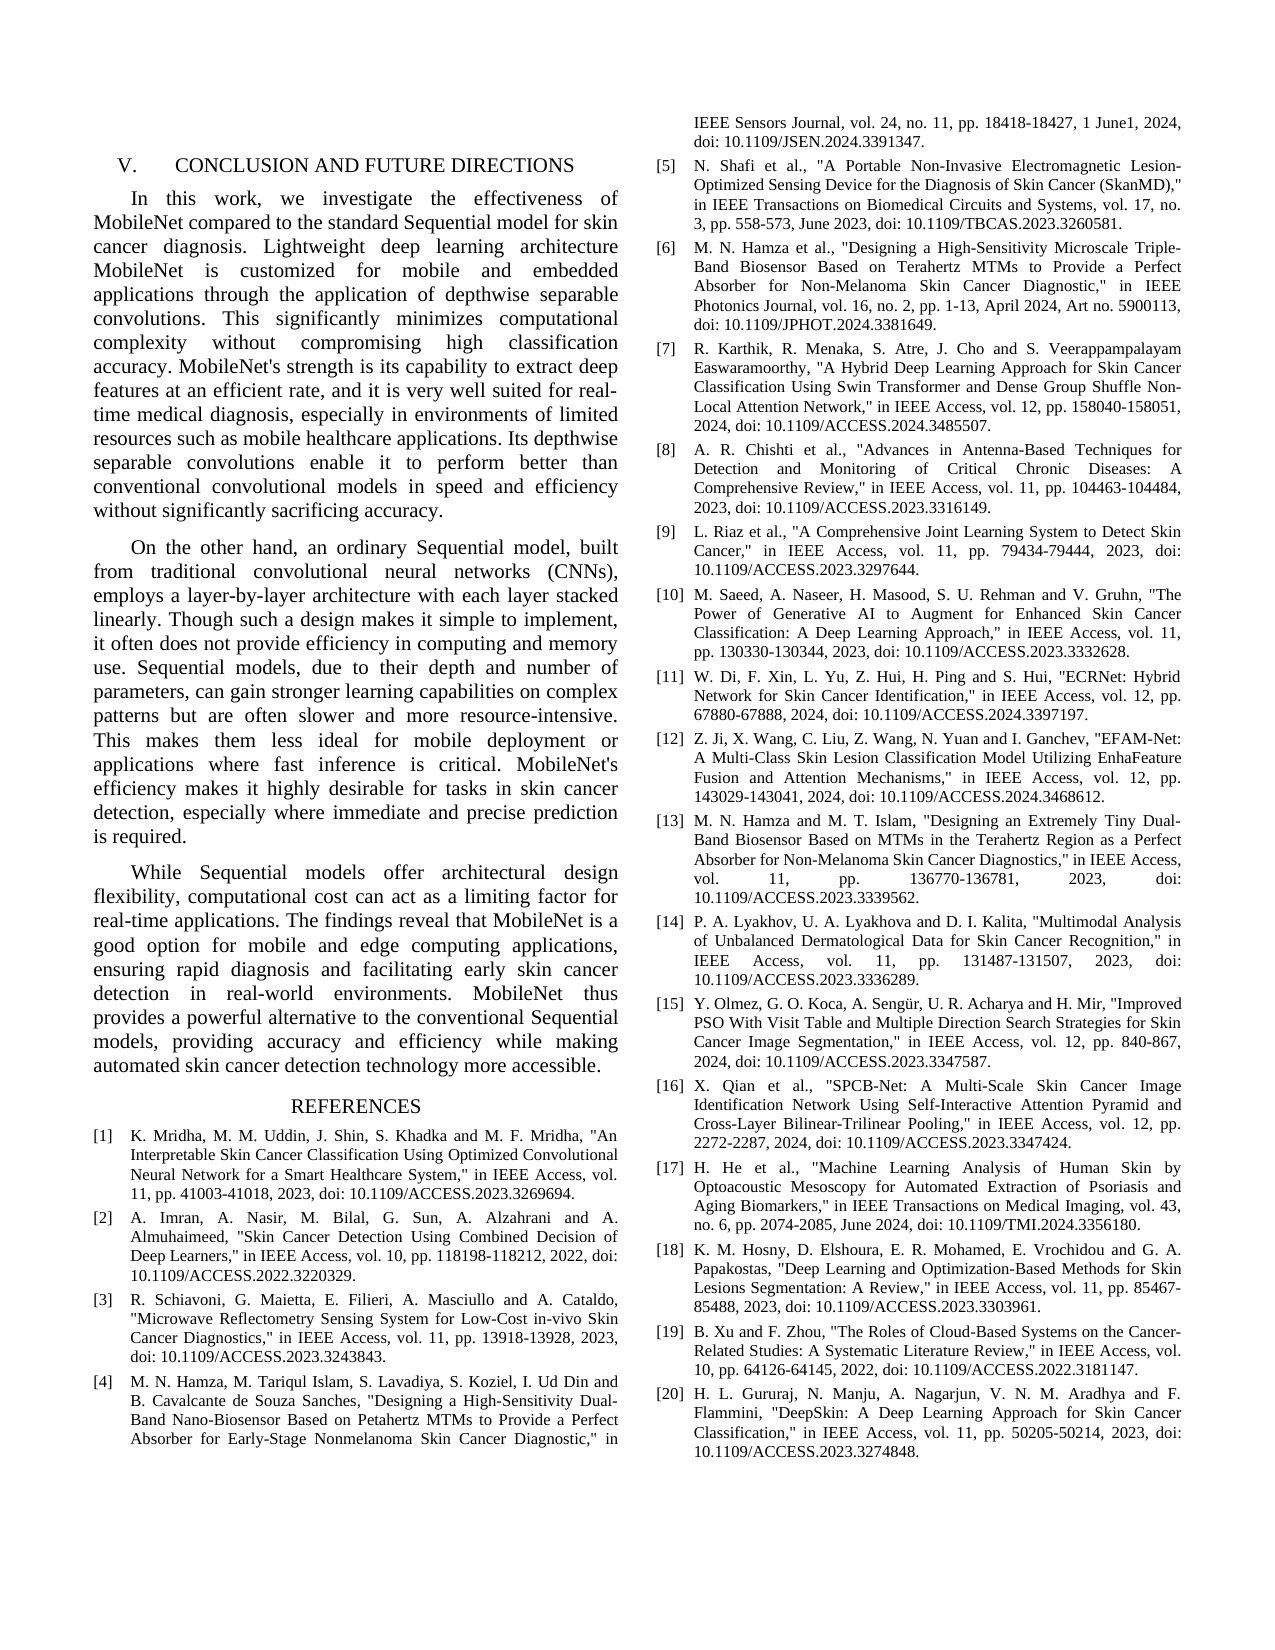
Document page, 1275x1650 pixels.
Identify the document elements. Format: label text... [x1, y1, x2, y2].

list Y. Olmez, G. O. Koca, A. Sengür, U. R. Acharya and H. Mir, "Improved PSO With Visit Table and Multiple Direction Search Strategies for Skin Cancer Image Segmentation," in IEEE Access, vol. 12, pp. 840-867, 2024, doi: 10.1109/ACCESS.2023.3347587. [656, 994, 1182, 1071]
list W. Di, F. Xin, L. Yu, Z. Hui, H. Ping and S. Hui, "ECRNet: Hybrid Network for Skin Cancer Identification," in IEEE Access, vol. 12, pp. 67880-67888, 2024, doi: 10.1109/ACCESS.2024.3397197. [656, 666, 1182, 724]
list M. Saeed, A. Naseer, H. Masood, S. U. Rehman and V. Gruhn, "The Power of Generative AI to Augment for Enhanced Skin Cancer Classification: A Deep Learning Approach," in IEEE Access, vol. 11, pp. 130330-130344, 2023, doi: 10.1109/ACCESS.2023.3332628. [656, 584, 1182, 661]
list X. Qian et al., "SPCB-Net: A Multi-Scale Skin Cancer Image Identification Network Using Self-Interactive Attention Pyramid and Cross-Layer Bilinear-Trilinear Pooling," in IEEE Access, vol. 12, pp. 2272-2287, 2024, doi: 10.1109/ACCESS.2023.3347424. [656, 1076, 1182, 1152]
list P. A. Lyakhov, U. A. Lyakhova and D. I. Kalita, "Multimodal Analysis of Unbalanced Dermatological Data for Skin Cancer Recognition," in IEEE Access, vol. 11, pp. 131487-131507, 2023, doi: 10.1109/ACCESS.2023.3336289. [656, 912, 1182, 989]
list L. Riaz et al., "A Comprehensive Joint Learning System to Detect Skin Cancer," in IEEE Access, vol. 11, pp. 79434-79444, 2023, doi: 10.1109/ACCESS.2023.3297644. [656, 522, 1182, 579]
list A. R. Chishti et al., "Advances in Antenna-Based Techniques for Detection and Monitoring of Critical Chronic Diseases: A Comprehensive Review," in IEEE Access, vol. 11, pp. 104463-104484, 2023, doi: 10.1109/ACCESS.2023.3316149. [656, 440, 1182, 517]
text REFERENCES [93, 1093, 619, 1118]
list Z. Ji, X. Wang, C. Liu, Z. Wang, N. Yuan and I. Ganchev, "EFAM-Net: A Multi-Class Skin Lesion Classification Model Utilizing EnhaFeature Fusion and Attention Mechanisms," in IEEE Access, vol. 12, pp. 143029-143041, 2024, doi: 10.1109/ACCESS.2024.3468612. [656, 729, 1182, 806]
list M. N. Hamza and M. T. Islam, "Designing an Extremely Tiny Dual-Band Biosensor Based on MTMs in the Terahertz Region as a Perfect Absorber for Non-Melanoma Skin Cancer Diagnostics," in IEEE Access, vol. 11, pp. 136770-136781, 2023, doi: 10.1109/ACCESS.2023.3339562. [656, 811, 1182, 907]
list N. Shafi et al., "A Portable Non-Invasive Electromagnetic Lesion-Optimized Sensing Device for the Diagnosis of Skin Cancer (SkanMD)," in IEEE Transactions on Biomedical Circuits and Systems, vol. 17, no. 3, pp. 558-573, June 2023, doi: 10.1109/TBCAS.2023.3260581. [656, 156, 1182, 233]
text While Sequential models offer architectural design flexibility, computational cost can act as a limiting factor for real-time applications. The findings reveal that MobileNet is a good option for mobile and edge computing applications, ensuring rapid diagnosis and facilitating early skin cancer detection in real-world environments. MobileNet thus provides a powerful alternative to the conventional Sequential models, providing accuracy and efficiency while making automated skin cancer detection technology more accessible. [93, 860, 619, 1077]
text On the other hand, an ordinary Sequential model, built from traditional convolutional neural networks (CNNs), employs a layer-by-layer architecture with each layer stacked linearly. Though such a design makes it simple to implement, it often does not provide efficiency in computing and memory use. Sequential models, due to their depth and number of parameters, can gain stronger learning capabilities on complex patterns but are often slower and more resource-intensive. This makes them less ideal for mobile deployment or applications where fast inference is critical. MobileNet's efficiency makes it highly desirable for tasks in skin cancer detection, especially where immediate and precise prediction is required. [93, 535, 619, 848]
list H. L. Gururaj, N. Manju, A. Nagarjun, V. N. M. Aradhya and F. Flammini, "DeepSkin: A Deep Learning Approach for Skin Cancer Classification," in IEEE Access, vol. 11, pp. 50205-50214, 2023, doi: 10.1109/ACCESS.2023.3274848. [656, 1384, 1182, 1461]
list R. Karthik, R. Menaka, S. Atre, J. Cho and S. Veerappampalayam Easwaramoorthy, "A Hybrid Deep Learning Approach for Skin Cancer Classification Using Swin Transformer and Dense Group Shuffle Non-Local Attention Network," in IEEE Access, vol. 12, pp. 158040-158051, 2024, doi: 10.1109/ACCESS.2024.3485507. [656, 339, 1182, 435]
list B. Xu and F. Zhou, "The Roles of Cloud-Based Systems on the Cancer-Related Studies: A Systematic Literature Review," in IEEE Access, vol. 10, pp. 64126-64145, 2022, doi: 10.1109/ACCESS.2022.3181147. [656, 1321, 1182, 1379]
list K. Mridha, M. M. Uddin, J. Shin, S. Khadka and M. F. Mridha, "An Interpretable Skin Cancer Classification Using Optimized Convolutional Neural Network for a Smart Healthcare System," in IEEE Access, vol. 11, pp. 41003-41018, 2023, doi: 10.1109/ACCESS.2023.3269694. [93, 1126, 619, 1203]
list M. N. Hamza et al., "Designing a High-Sensitivity Microscale Triple-Band Biosensor Based on Terahertz MTMs to Provide a Perfect Absorber for Non-Melanoma Skin Cancer Diagnostic," in IEEE Photonics Journal, vol. 16, no. 2, pp. 1-13, April 2024, Art no. 5900113, doi: 10.1109/JPHOT.2024.3381649. [656, 238, 1182, 334]
list A. Imran, A. Nasir, M. Bilal, G. Sun, A. Alzahrani and A. Almuhaimeed, "Skin Cancer Detection Using Combined Decision of Deep Learners," in IEEE Access, vol. 10, pp. 118198-118212, 2022, doi: 10.1109/ACCESS.2022.3220329. [93, 1208, 619, 1284]
list R. Schiavoni, G. Maietta, E. Filieri, A. Masciullo and A. Cataldo, "Microwave Reflectometry Sensing System for Low-Cost in-vivo Skin Cancer Diagnostics," in IEEE Access, vol. 11, pp. 13918-13928, 2023, doi: 10.1109/ACCESS.2023.3243843. [93, 1290, 619, 1366]
list K. M. Hosny, D. Elshoura, E. R. Mohamed, E. Vrochidou and G. A. Papakostas, "Deep Learning and Optimization-Based Methods for Skin Lesions Segmentation: A Review," in IEEE Access, vol. 11, pp. 85467-85488, 2023, doi: 10.1109/ACCESS.2023.3303961. [656, 1239, 1182, 1316]
list H. He et al., "Machine Learning Analysis of Human Skin by Optoacoustic Mesoscopy for Automated Extraction of Psoriasis and Aging Biomarkers," in IEEE Transactions on Medical Imaging, vol. 43, no. 6, pp. 2074-2085, June 2024, doi: 10.1109/TMI.2024.3356180. [656, 1158, 1182, 1234]
list CONCLUSION AND FUTURE DIRECTIONS [93, 153, 619, 177]
text In this work, we investigate the effectiveness of MobileNet compared to the standard Sequential model for skin cancer diagnosis. Lightweight deep learning architecture MobileNet is customized for mobile and embedded applications through the application of depthwise separable convolutions. This significantly minimizes computational complexity without compromising high classification accuracy. MobileNet's strength is its capability to extract deep features at an efficient rate, and it is very well suited for real-time medical diagnosis, especially in environments of limited resources such as mobile healthcare applications. Its depthwise separable convolutions enable it to perform better than conventional convolutional models in speed and efficiency without significantly sacrificing accuracy. [93, 186, 619, 522]
list M. N. Hamza, M. Tariqul Islam, S. Lavadiya, S. Koziel, I. Ud Din and B. Cavalcante de Souza Sanches, "Designing a High-Sensitivity Dual-Band Nano-Biosensor Based on Petahertz MTMs to Provide a Perfect Absorber for Early-Stage Nonmelanoma Skin Cancer Diagnostic," in IEEE Sensors Journal, vol. 24, no. 11, pp. 18418-18427, 1 June1, 2024, doi: 10.1109/JSEN.2024.3391347. [93, 1372, 619, 1448]
